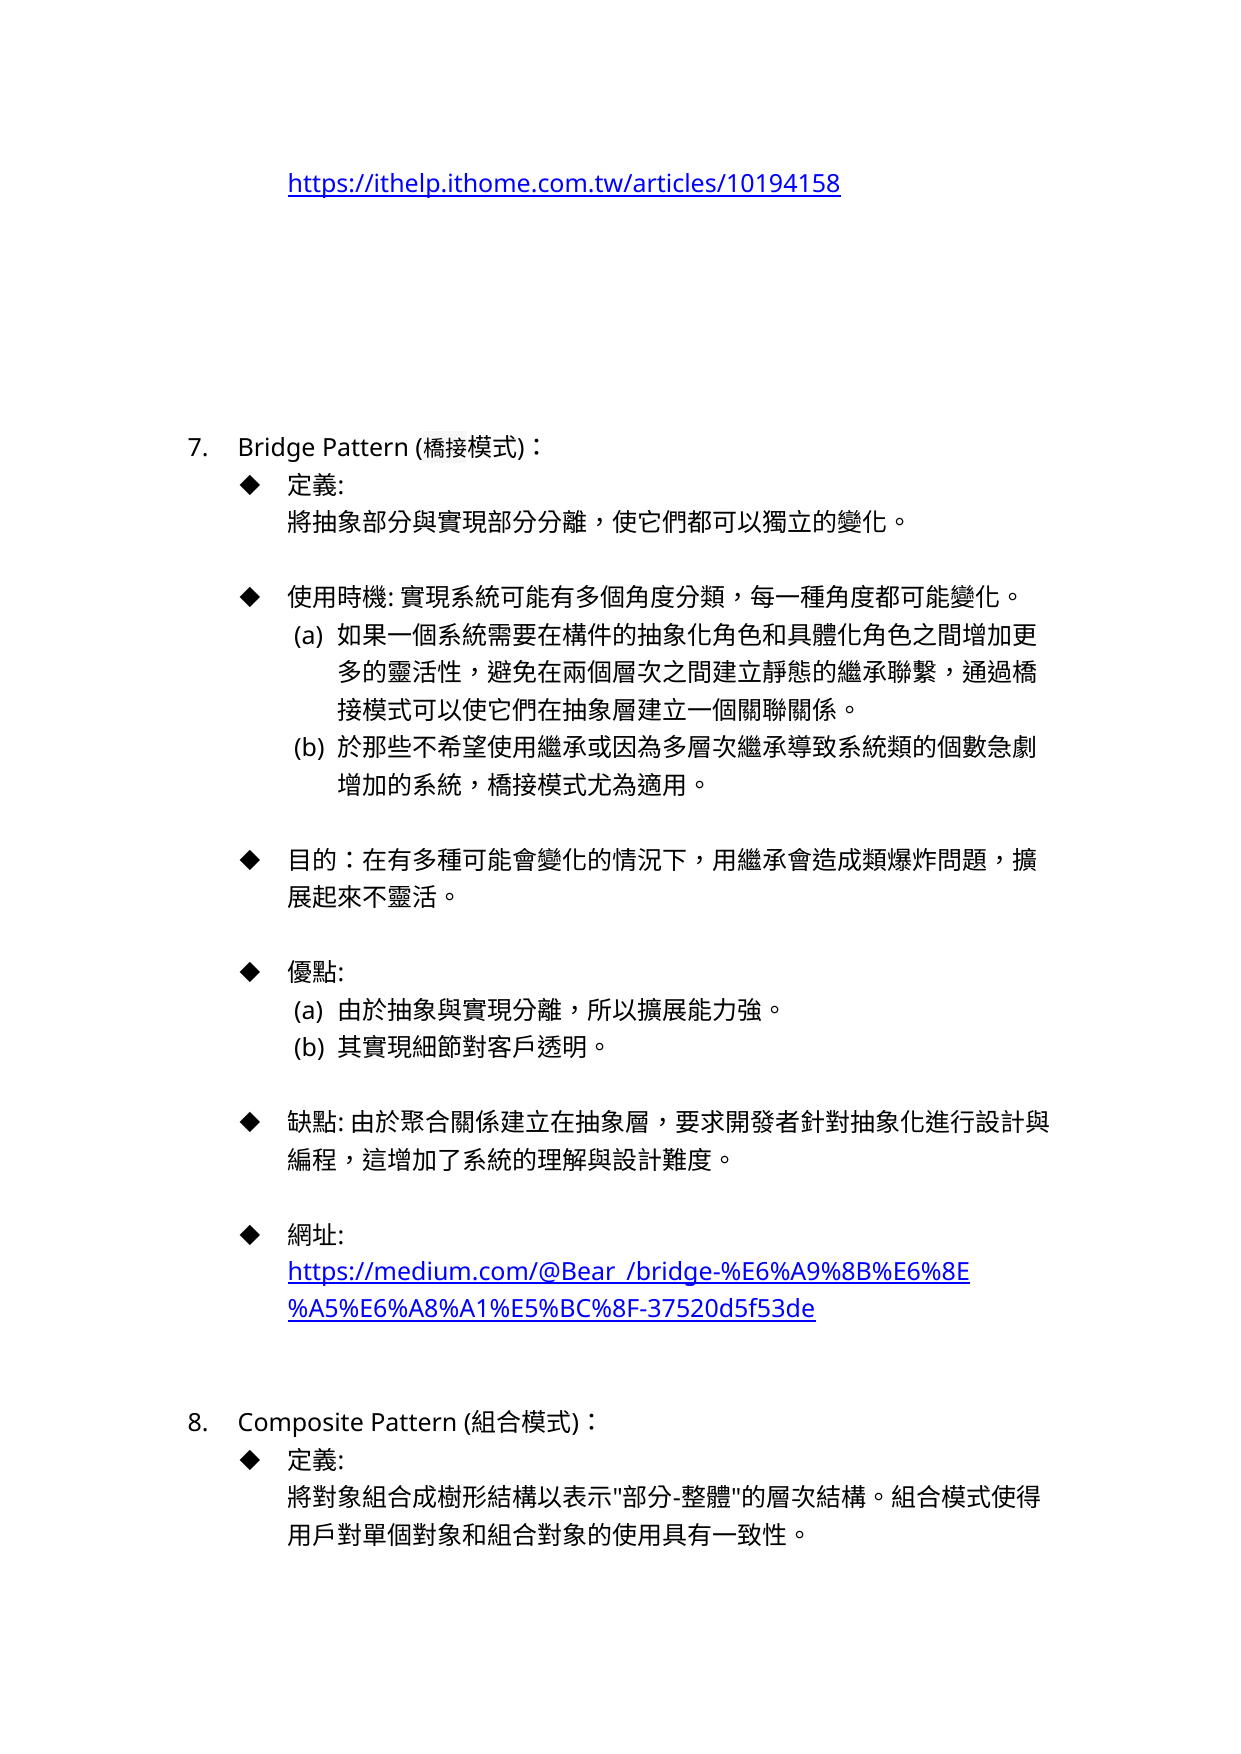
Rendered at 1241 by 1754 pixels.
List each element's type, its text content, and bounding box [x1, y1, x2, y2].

list 優點: [237, 952, 1053, 989]
list 如果一個系統需要在構件的抽象化角色和具體化角色之間增加更多的靈活性，避免在兩個層次之間建立靜態的繼承聯繫，通過橋接模式可以使它們在抽象層建立一個關聯關係。 [287, 614, 1053, 727]
list 定義: [237, 1439, 1053, 1477]
text 將抽象部分與實現部分分離，使它們都可以獨立的變化。 [287, 502, 1053, 539]
text 將對象組合成樹形結構以表示"部分-整體"的層次結構。組合模式使得用戶對單個對象和組合對象的使用具有一致性。 [287, 1477, 1053, 1552]
list Composite Pattern (組合模式)： [187, 1402, 1053, 1439]
list 定義: [237, 464, 1053, 502]
list 網址: [237, 1214, 1053, 1252]
list 其實現細節對客戶透明。 [287, 1027, 1053, 1064]
list Bridge Pattern (橋接模式)： [187, 427, 1053, 464]
list https://medium.com/@Bear_/bridge-%E6%A9%8B%E6%8E%A5%E6%A8%A1%E5%BC%8F-37520d5f53de [287, 1252, 1053, 1327]
list 使用時機: 實現系統可能有多個角度分類，每一種角度都可能變化。 [237, 577, 1053, 614]
list 目的：在有多種可能會變化的情況下，用繼承會造成類爆炸問題，擴展起來不靈活。 [237, 839, 1053, 914]
list 缺點: 由於聚合關係建立在抽象層，要求開發者針對抽象化進行設計與編程，這增加了系統的理解與設計難度。 [237, 1102, 1053, 1177]
list 由於抽象與實現分離，所以擴展能力強。 [287, 989, 1053, 1027]
list 於那些不希望使用繼承或因為多層次繼承導致系統類的個數急劇增加的系統，橋接模式尤為適用。 [287, 727, 1053, 802]
text https://ithelp.ithome.com.tw/articles/10194158 [287, 164, 1053, 202]
